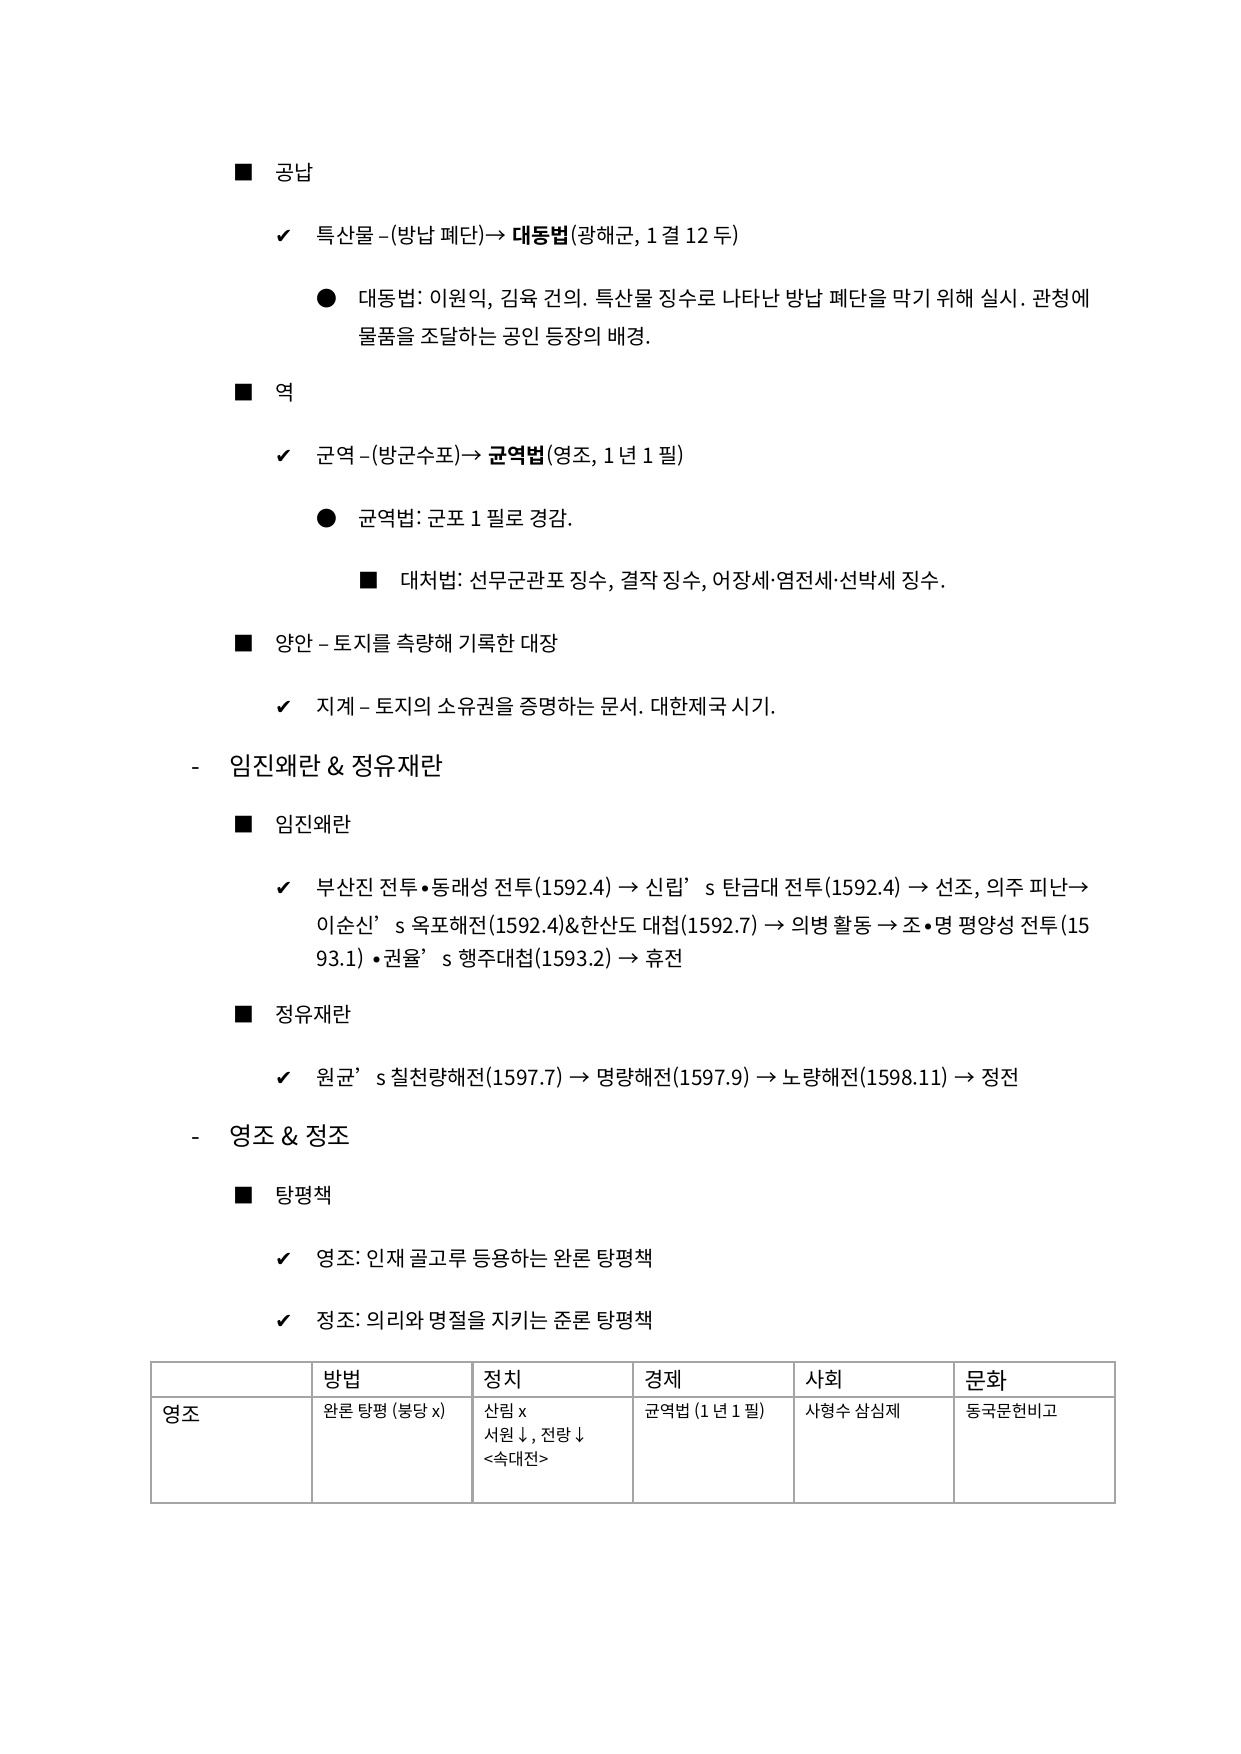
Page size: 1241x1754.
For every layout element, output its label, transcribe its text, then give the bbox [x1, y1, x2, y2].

list 임진왜란 [233, 802, 1090, 844]
list 원균’s칠천량해전(1597.7) → 명량해전(1597.9) → 노량해전(1598.11) → 정전 [275, 1054, 1090, 1097]
table_header 경제 [634, 1363, 793, 1396]
table_header 방법 [313, 1363, 471, 1396]
list 영조 & 정조 [192, 1117, 1090, 1153]
table_cell 영조 [152, 1398, 311, 1502]
list 부산진 전투∙동래성 전투(1592.4) → 신립’s 탄금대 전투(1592.4) → 선조, 의주 피난→ 이순신’s 옥포해전(1592.4)&한산도 대첩(1592.7) → 의병 활동 → 조∙명 평양성 전투(1593.1) ∙권율’s 행주대첩(1593.2) → 휴전 [275, 864, 1090, 972]
list 공납 [233, 150, 1090, 193]
list 대처법: 선무군관포 징수, 결작 징수, 어장세·염전세·선박세 징수. [358, 558, 1090, 601]
list 영조: 인재 골고루 등용하는 완론 탕평책 [275, 1235, 1090, 1278]
table_header 정치 [474, 1363, 632, 1396]
list 정조: 의리와 명절을 지키는 준론 탕평책 [275, 1298, 1090, 1341]
list 역 [233, 370, 1090, 412]
list 지계 – 토지의 소유권을 증명하는 문서. 대한제국 시기. [275, 683, 1090, 726]
list 양안 – 토지를 측량해 기록한 대장 [233, 621, 1090, 663]
table_cell 사형수 삼심제 [795, 1398, 953, 1502]
list 균역법: 군포 1필로 경감. [317, 495, 1090, 538]
table_cell 산림 x 서원↓, 전랑↓ <속대전> [474, 1398, 632, 1502]
list 대동법: 이원익, 김육 건의. 특산물 징수로 나타난 방납 폐단을 막기 위해 실시. 관청에 물품을 조달하는 공인 등장의 배경. [317, 275, 1090, 351]
table_header 사회 [795, 1363, 953, 1396]
list 탕평책 [233, 1173, 1090, 1215]
table_cell 동국문헌비고 [955, 1398, 1114, 1502]
table_header 문화 [955, 1363, 1114, 1396]
list 군역 –(방군수포)→ 균역법(영조, 1년 1필) [275, 432, 1090, 475]
list 특산물 –(방납 폐단)→ 대동법(광해군, 1결 12두) [275, 213, 1090, 255]
list 정유재란 [233, 991, 1090, 1034]
list 임진왜란 & 정유재란 [192, 746, 1090, 782]
table_cell 균역법 (1년 1필) [634, 1398, 793, 1502]
table_header [152, 1363, 311, 1396]
table_cell 완론 탕평 (붕당 x) [313, 1398, 471, 1502]
